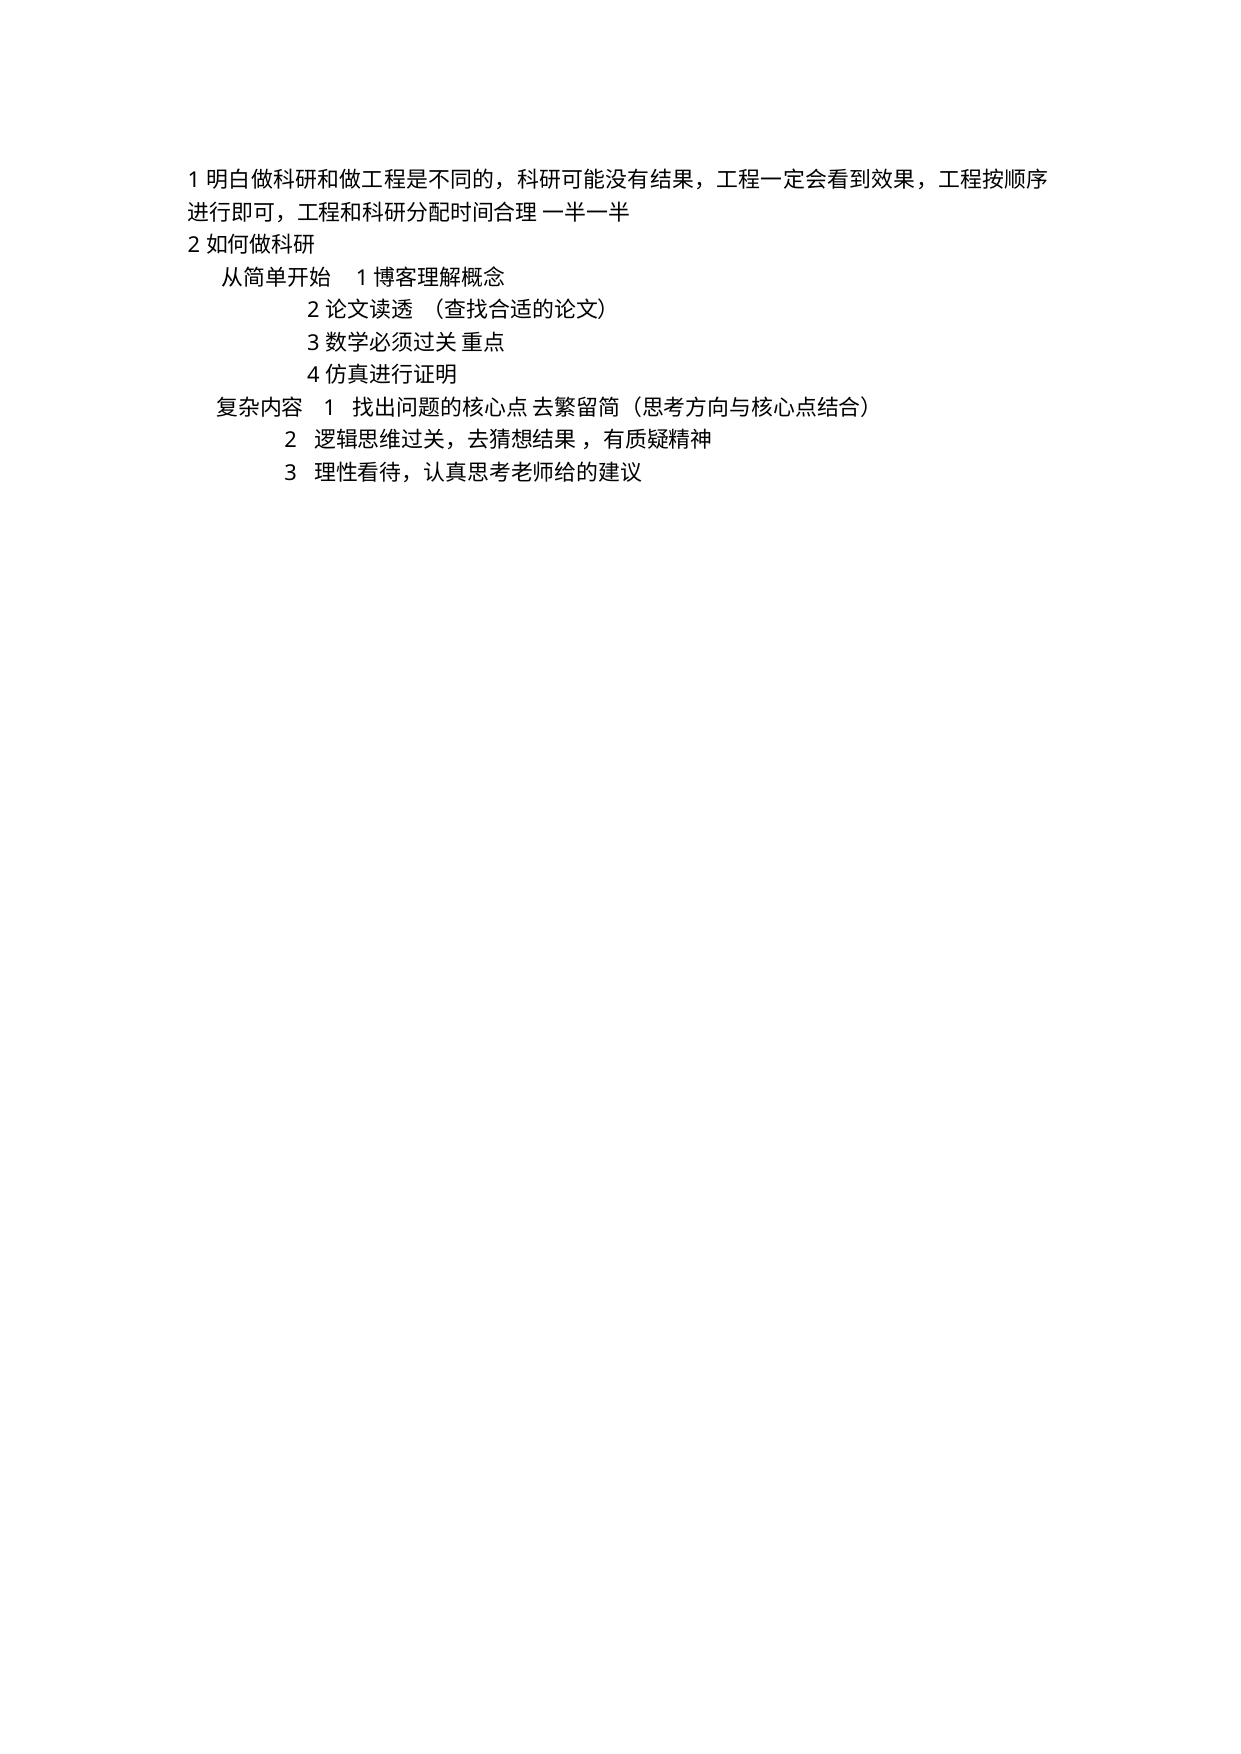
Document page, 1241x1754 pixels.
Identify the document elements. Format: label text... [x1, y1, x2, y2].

text 3 数学必须过关 重点 [187, 324, 1053, 357]
text 2 逻辑思维过关，去猜想结果 ，有质疑精神 [187, 422, 1053, 454]
text 复杂内容 1 找出问题的核心点 去繁留简（思考方向与核心点结合） [187, 389, 1053, 422]
text 从简单开始 1 博客理解概念 [187, 259, 1053, 292]
text 2 论文读透 （查找合适的论文） [187, 292, 1053, 324]
text 4 仿真进行证明 [187, 357, 1053, 389]
text 1 明白做科研和做工程是不同的，科研可能没有结果，工程一定会看到效果，工程按顺序进行即可，工程和科研分配时间合理 一半一半 [187, 162, 1053, 227]
text 2 如何做科研 [187, 227, 1053, 259]
text 3 理性看待，认真思考老师给的建议 [187, 454, 1053, 487]
